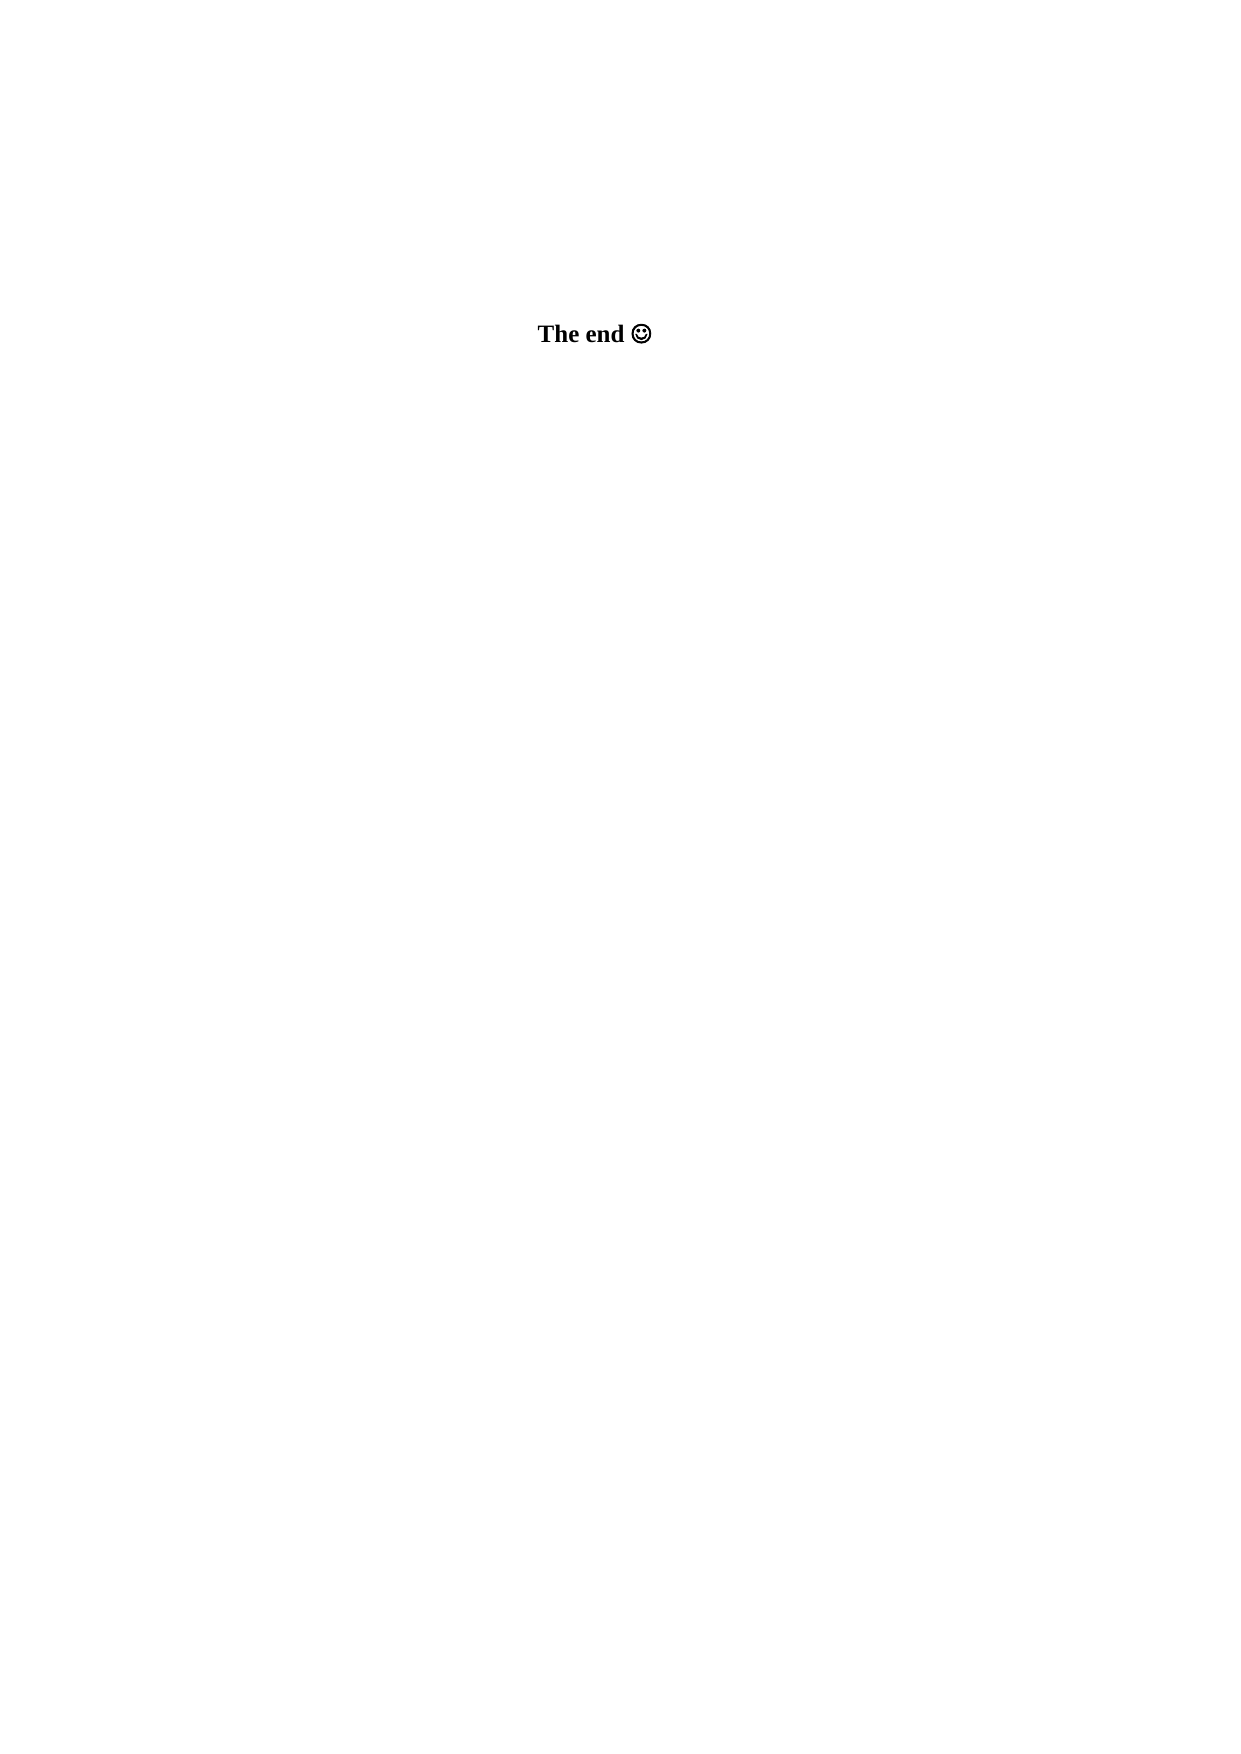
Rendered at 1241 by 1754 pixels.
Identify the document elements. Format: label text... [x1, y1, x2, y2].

list The end [97, 319, 1092, 348]
